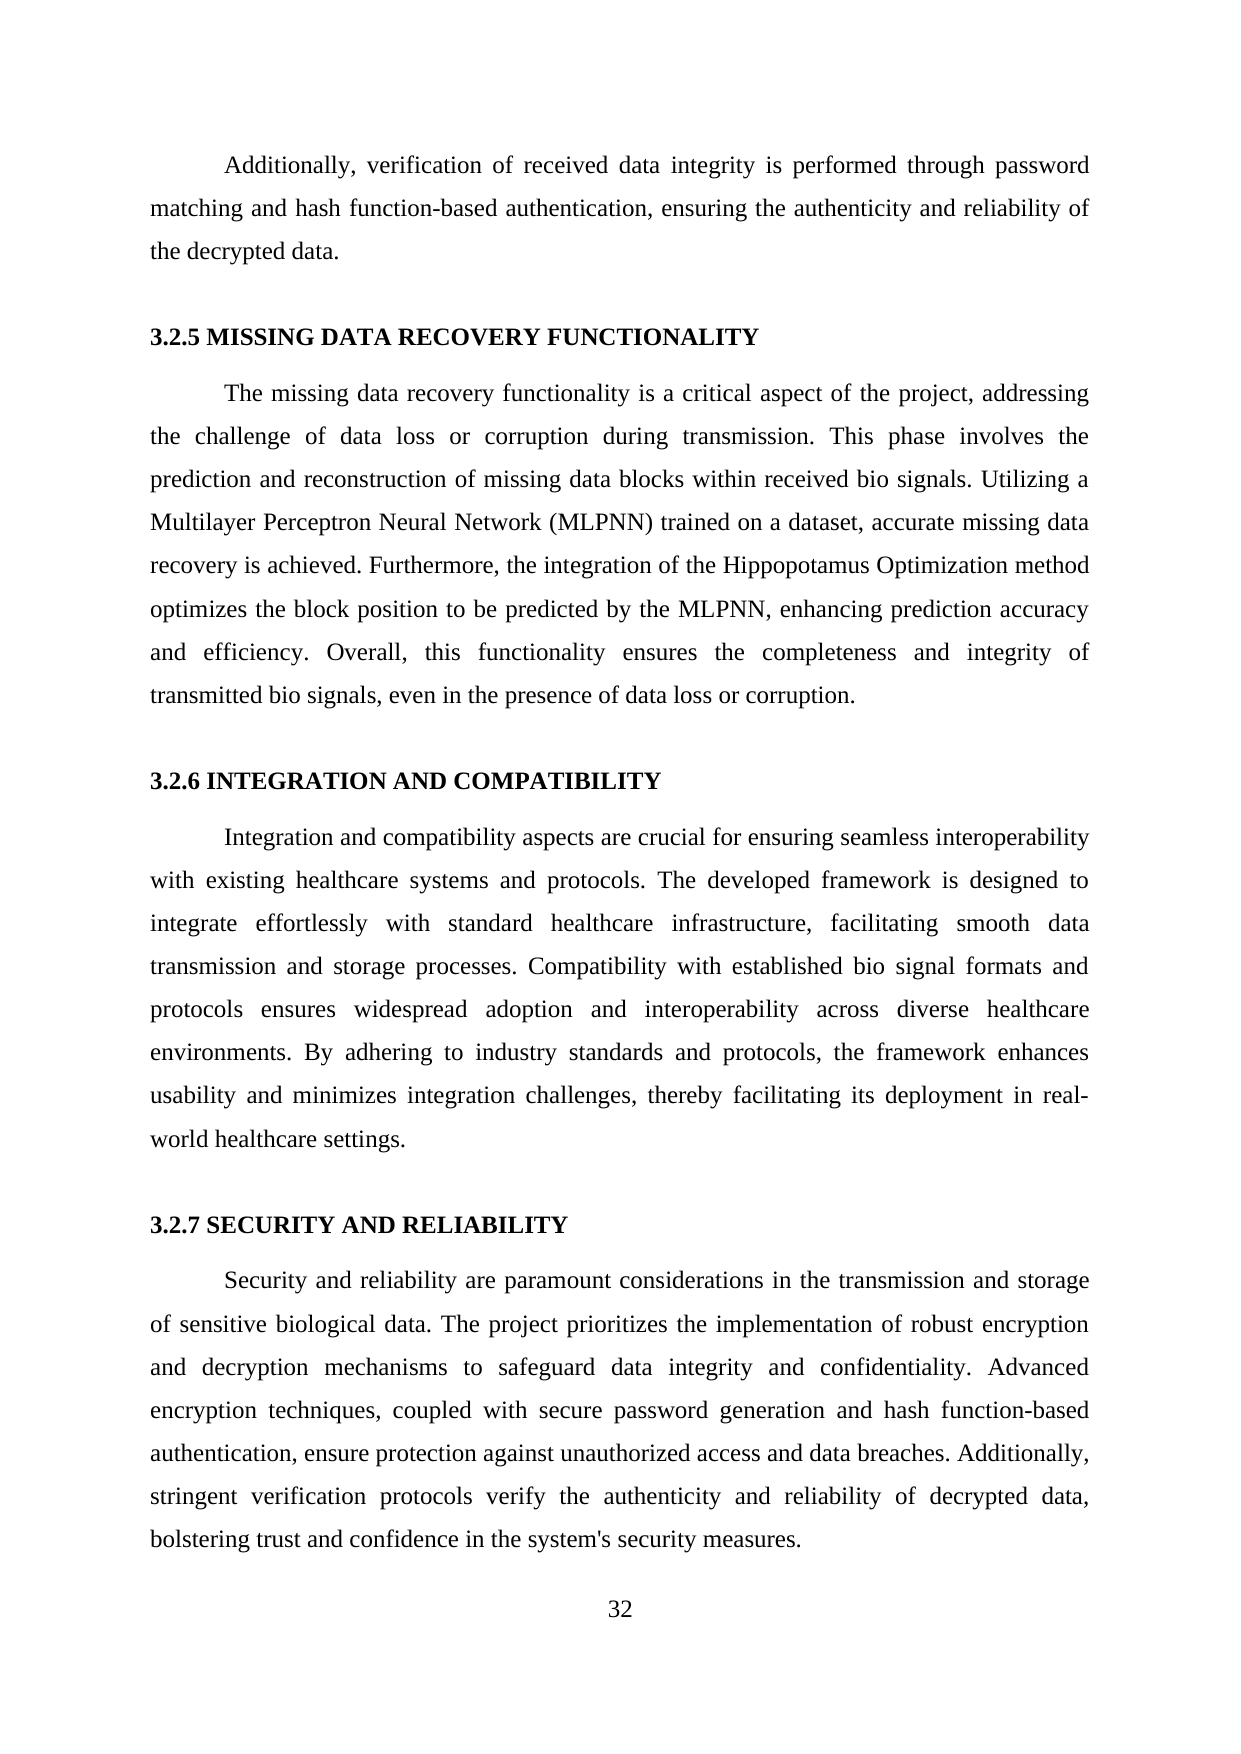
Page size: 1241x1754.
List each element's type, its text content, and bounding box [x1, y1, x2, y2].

text The missing data recovery functionality is a critical aspect of the project, addressing the challenge of data loss or corruption during transmission. This phase involves the prediction and reconstruction of missing data blocks within received bio signals. Utilizing a Multilayer Perceptron Neural Network (MLPNN) trained on a dataset, accurate missing data recovery is achieved. Furthermore, the integration of the Hippopotamus Optimization method optimizes the block position to be predicted by the MLPNN, enhancing prediction accuracy and efficiency. Overall, this functionality ensures the completeness and integrity of transmitted bio signals, even in the presence of data loss or corruption. [150, 378, 1090, 709]
text Additionally, verification of received data integrity is performed through password matching and hash function-based authentication, ensuring the authenticity and reliability of the decrypted data. [150, 150, 1090, 265]
subtitle 3.2.7 SECURITY AND RELIABILITY [150, 1210, 1090, 1239]
text Security and reliability are paramount considerations in the transmission and storage of sensitive biological data. The project prioritizes the implementation of robust encryption and decryption mechanisms to safeguard data integrity and confidentiality. Advanced encryption techniques, coupled with secure password generation and hash function-based authentication, ensure protection against unauthorized access and data breaches. Additionally, stringent verification protocols verify the authenticity and reliability of decrypted data, bolstering trust and confidence in the system's security measures. [150, 1266, 1090, 1553]
text Integration and compatibility aspects are crucial for ensuring seamless interoperability with existing healthcare systems and protocols. The developed framework is designed to integrate effortlessly with standard healthcare infrastructure, facilitating smooth data transmission and storage processes. Compatibility with established bio signal formats and protocols ensures widespread adoption and interoperability across diverse healthcare environments. By adhering to industry standards and protocols, the framework enhances usability and minimizes integration challenges, thereby facilitating its deployment in real-world healthcare settings. [150, 822, 1090, 1152]
subtitle 3.2.6 INTEGRATION AND COMPATIBILITY [150, 766, 1090, 795]
subtitle 3.2.5 MISSING DATA RECOVERY FUNCTIONALITY [150, 322, 1090, 351]
